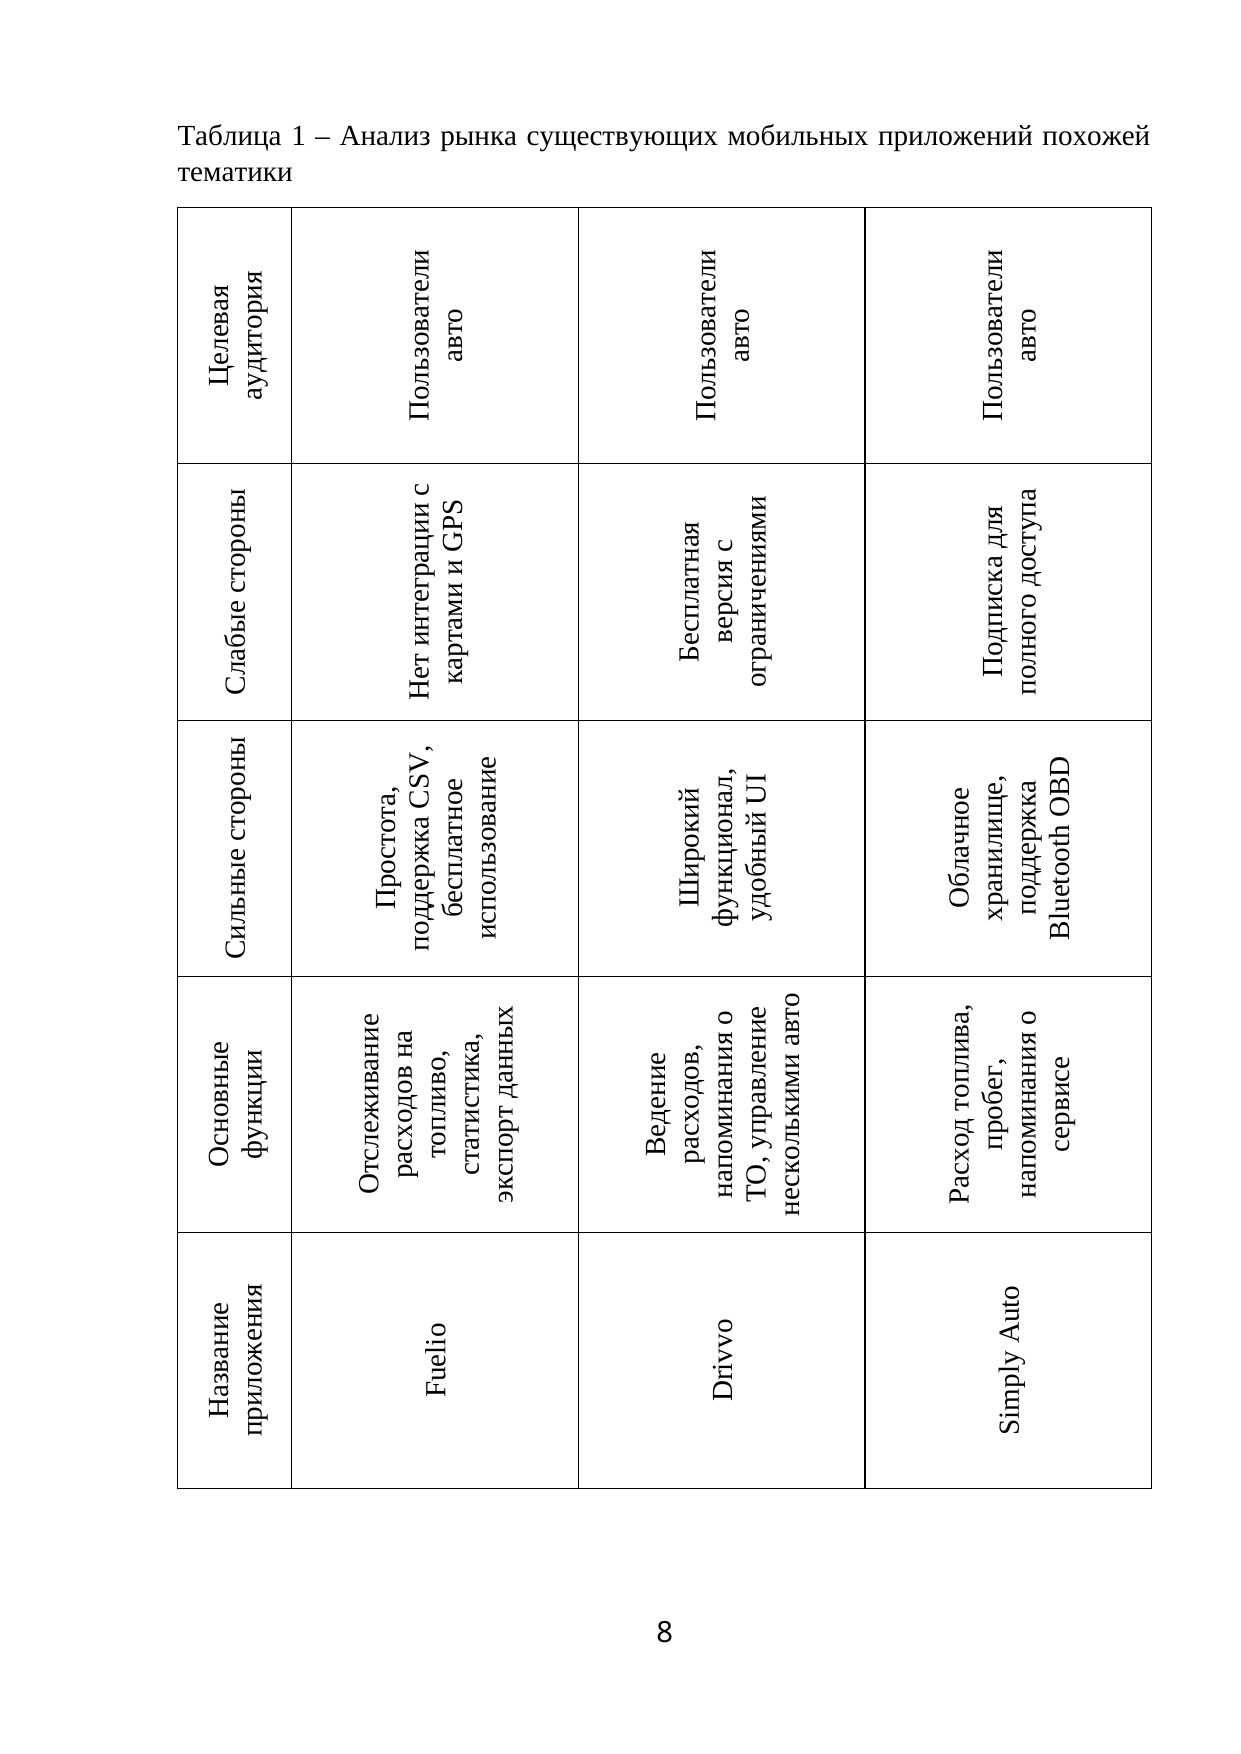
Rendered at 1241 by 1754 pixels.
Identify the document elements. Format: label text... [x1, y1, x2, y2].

table_cell Сильные стороны [178, 721, 291, 976]
table_cell Отслеживание расходов на топливо, статистика, экспорт данных [292, 977, 578, 1232]
table_cell Simply Auto [866, 1233, 1151, 1488]
table_cell Облачное хранилище, поддержка Bluetooth OBD [866, 721, 1151, 976]
table_cell Нет интеграции с картами и GPS [292, 464, 578, 719]
table_header Целевая аудитория [178, 208, 291, 463]
table_cell Drivvo [579, 1233, 864, 1488]
table_cell Название приложения [178, 1233, 291, 1488]
table_header Пользователи авто [292, 208, 578, 463]
table_cell Бесплатная версия с ограничениями [579, 464, 864, 719]
table_header Пользователи авто [579, 208, 864, 463]
table_cell Расход топлива, пробег, напоминания о сервисе [866, 977, 1151, 1232]
table_cell Слабые стороны [178, 464, 291, 719]
table_cell Fuelio [292, 1233, 578, 1488]
text Таблица 1 – Анализ рынка существующих мобильных приложений похожей тематики [177, 118, 1152, 188]
table_header Пользователи авто [866, 208, 1151, 463]
table_cell Основные функции [178, 977, 291, 1232]
table_cell Ведение расходов, напоминания о ТО, управление несколькими авто [579, 977, 864, 1232]
table_cell Подписка для полного доступа [866, 464, 1151, 719]
table_cell Широкий функционал, удобный UI [579, 721, 864, 976]
table_cell Простота, поддержка CSV, бесплатное использование [292, 721, 578, 976]
